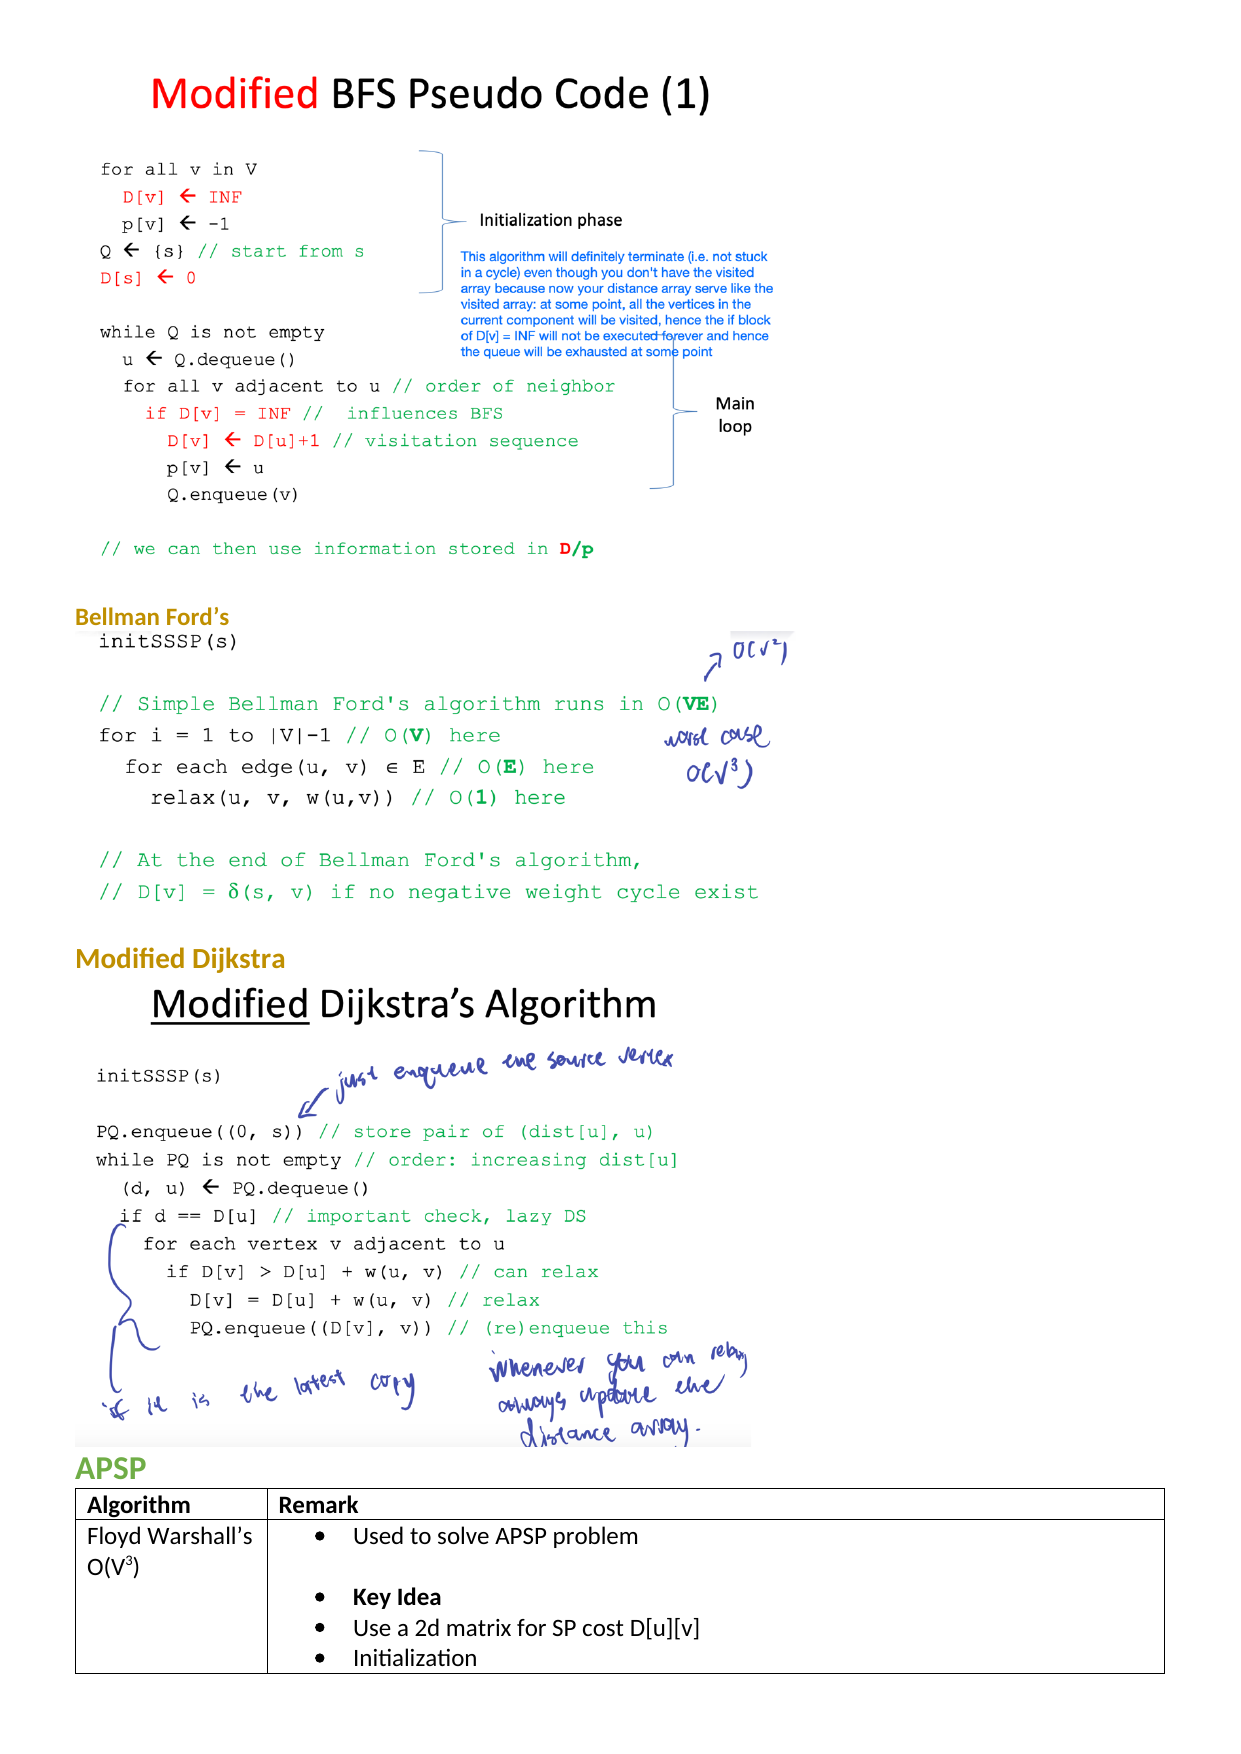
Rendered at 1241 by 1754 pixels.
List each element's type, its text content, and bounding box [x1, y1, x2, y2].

picture [75, 75, 784, 571]
picture [75, 631, 797, 910]
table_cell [268, 1520, 1164, 1673]
table_header Algorithm [76, 1489, 267, 1519]
text APSP [75, 1447, 1165, 1488]
text Modified Dijkstra [75, 941, 1165, 976]
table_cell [76, 1520, 267, 1673]
table_header Remark [268, 1489, 1164, 1519]
text Bellman Ford’s [75, 601, 1165, 632]
picture [75, 976, 752, 1447]
